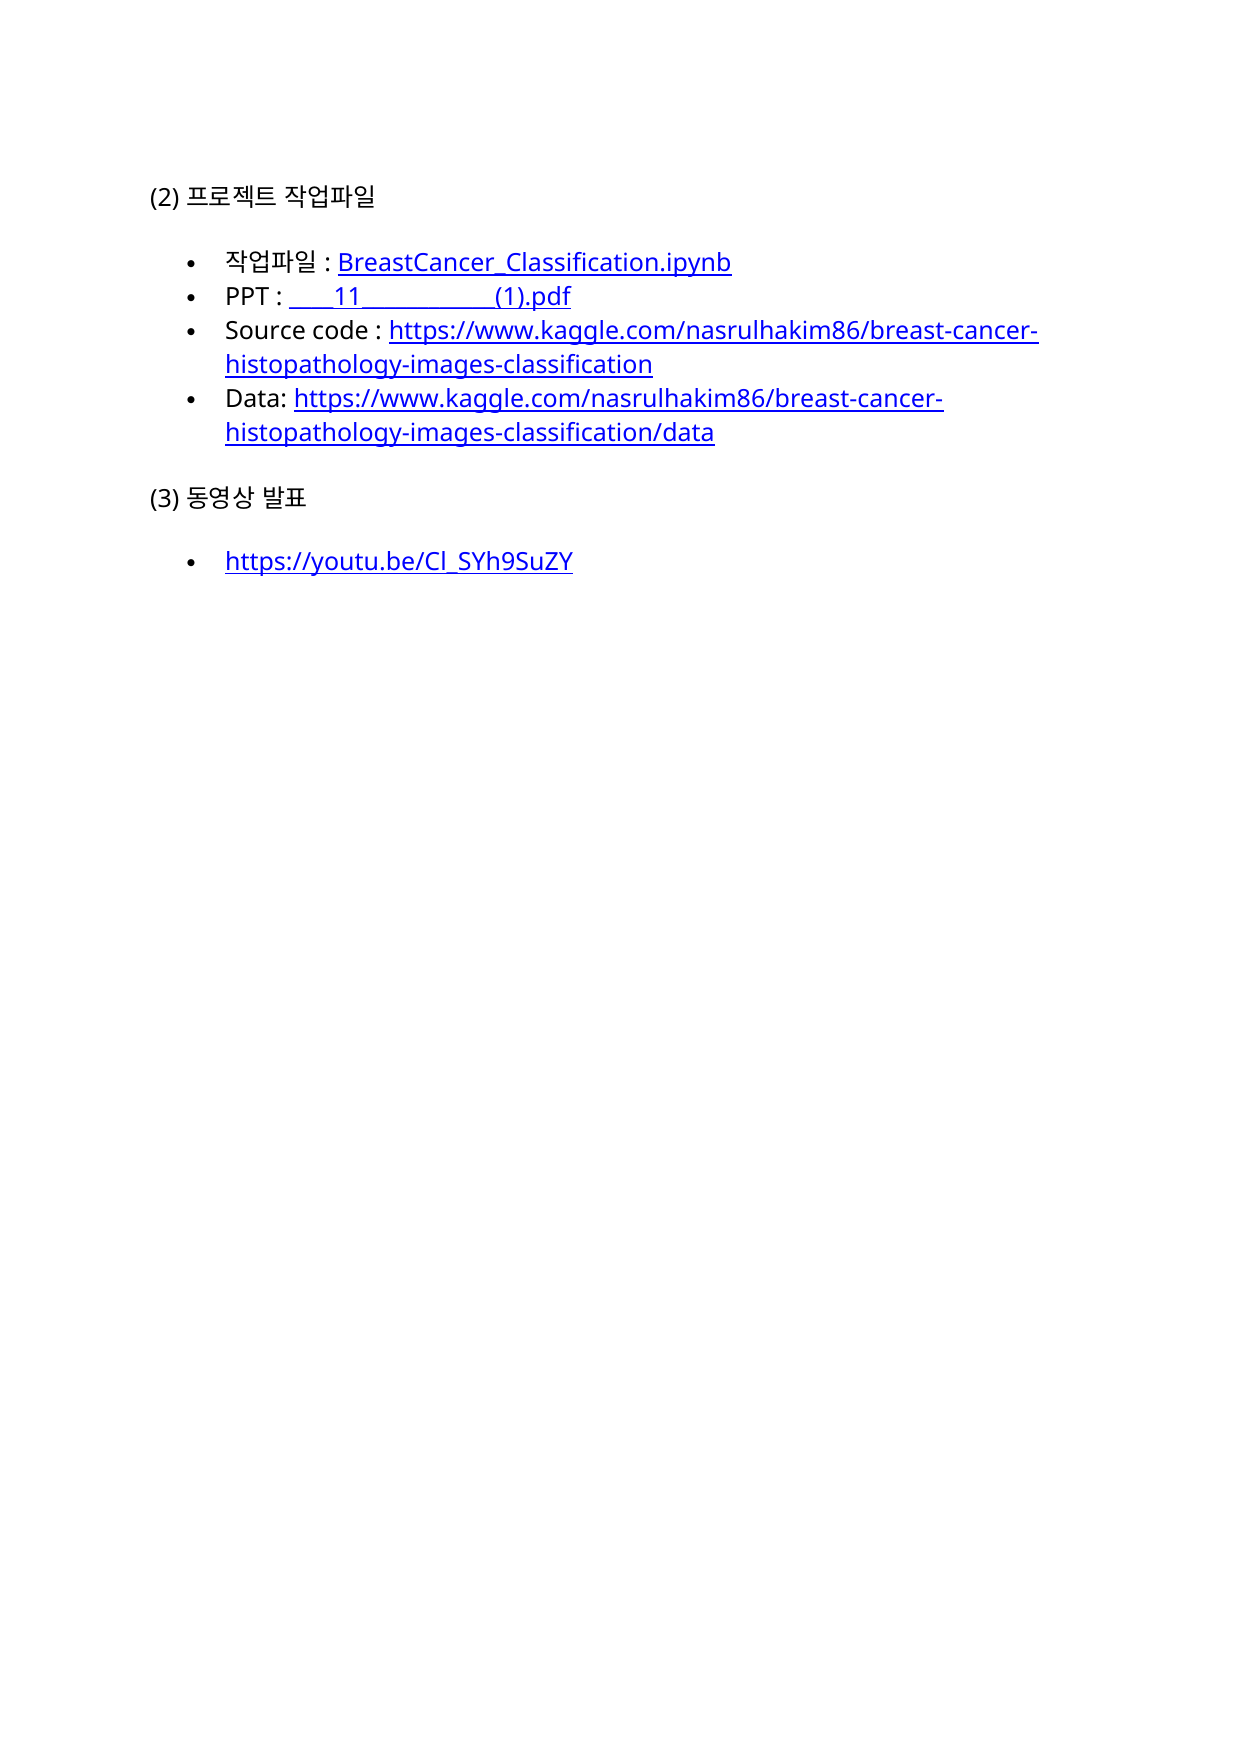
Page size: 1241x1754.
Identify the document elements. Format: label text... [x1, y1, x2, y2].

list PPT : ____11____________(1).pdf [187, 279, 1090, 313]
list https://youtu.be/Cl_SYh9SuZY [187, 544, 1090, 578]
list 작업파일 : BreastCancer_Classification.ipynb [187, 243, 1090, 279]
text (2) 프로젝트 작업파일 [150, 177, 1090, 213]
list Data: https://www.kaggle.com/nasrulhakim86/breast-cancer-histopathology-images-classification/data [187, 381, 1090, 449]
text (3) 동영상 발표 [150, 478, 1090, 514]
list Source code : https://www.kaggle.com/nasrulhakim86/breast-cancer-histopathology-images-classification [187, 313, 1090, 381]
